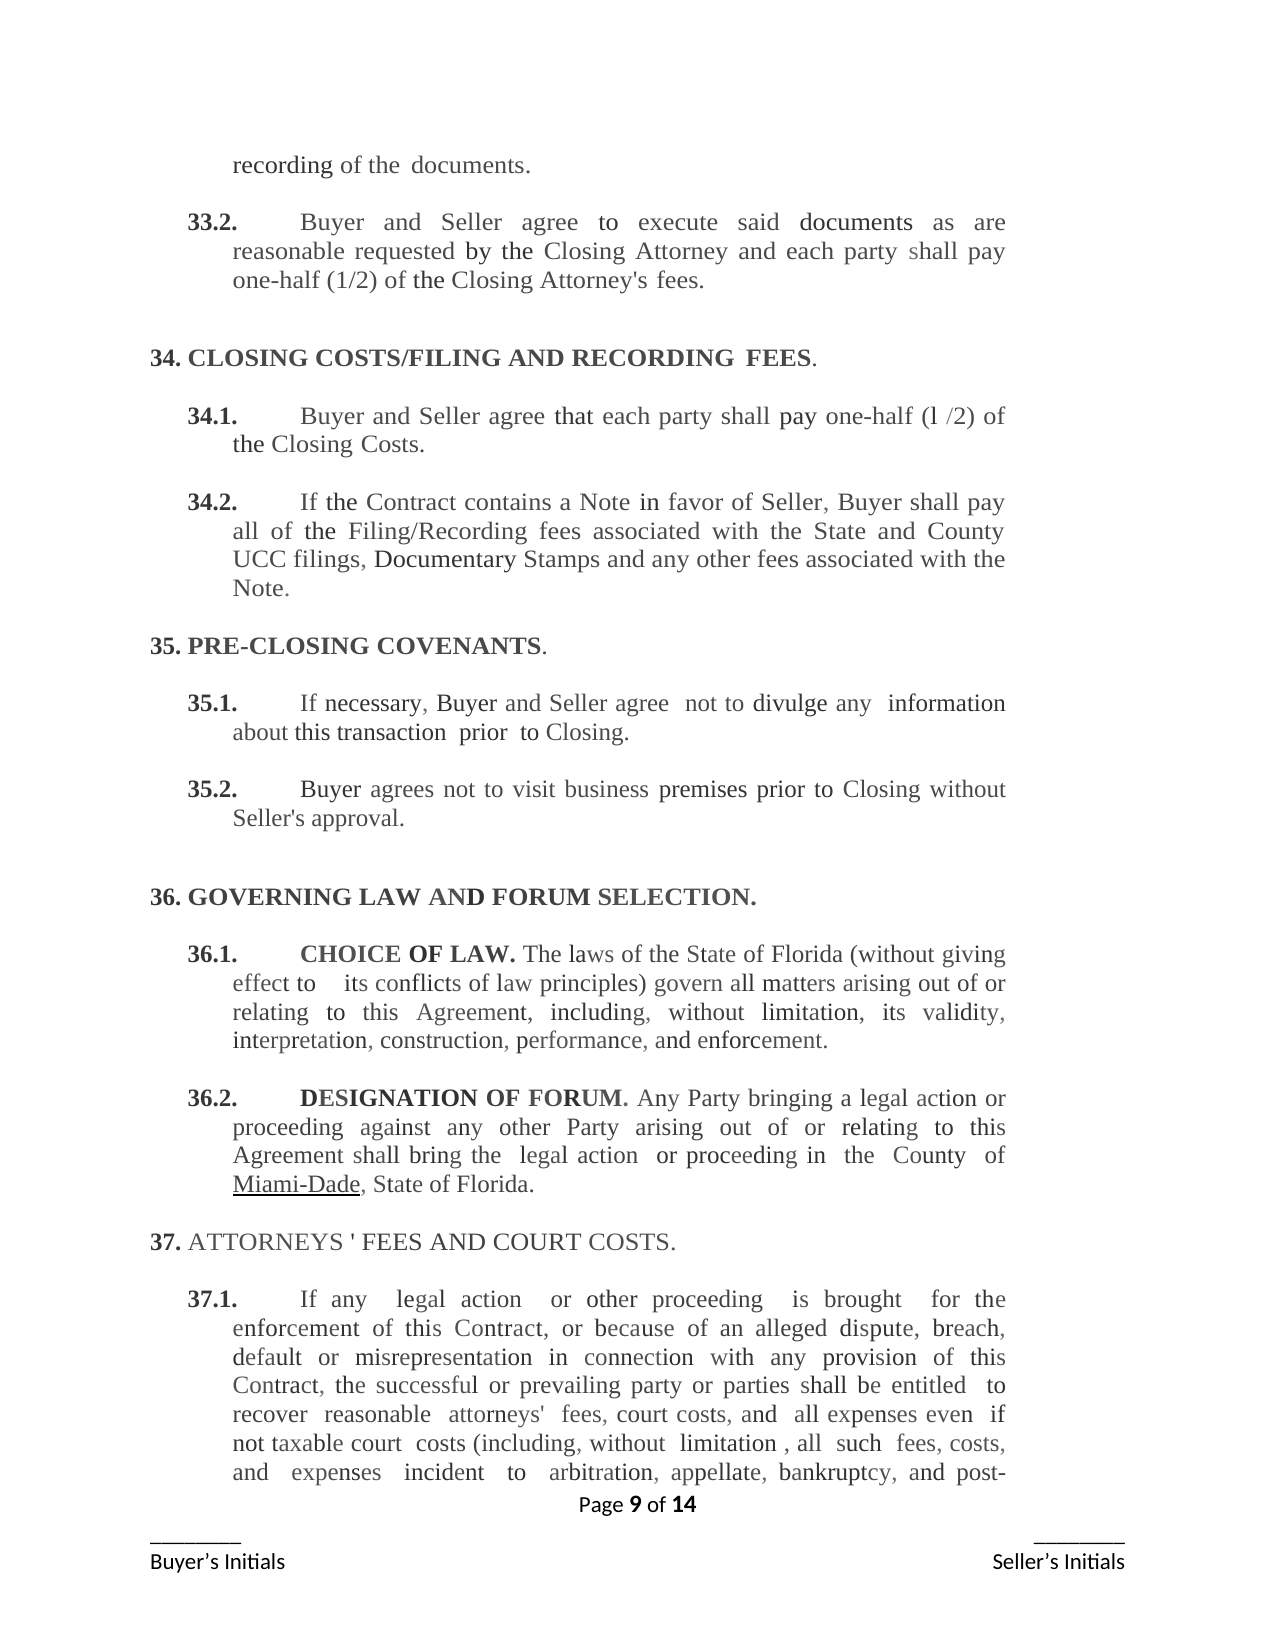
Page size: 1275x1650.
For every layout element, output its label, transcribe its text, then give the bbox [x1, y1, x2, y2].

list Buyer and Seller agree that each party shall pay one-half (l /2) of the Closing Costs. [187, 401, 1006, 458]
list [187, 1284, 1006, 1485]
list GOVERNING LAW AND FORUM SELECTION. [150, 882, 1006, 910]
list If necessary, Buyer and Seller agree not to divulge any information about this transaction prior to Closing. [187, 688, 1006, 746]
list PRE-CLOSING COVENANTS. [150, 631, 1006, 659]
list ATTORNEYS ' FEES AND COURT COSTS. [150, 1227, 1006, 1255]
list Buyer agrees not to visit business premises prior to Closing without Seller's approval. [187, 774, 1006, 832]
list CHOICE OF LAW. The laws of the State of Florida (without giving effect to its conflicts of law principles) govern all matters arising out of or relating to this Agreement, including, without limitation, its validity, interpretation, construction, performance, and enforcement. [187, 939, 1006, 1054]
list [187, 150, 1006, 179]
list If the Contract contains a Note in favor of Seller, Buyer shall pay all of the Filing/Recording fees associated with the State and County UCC filings, Documentary Stamps and any other fees associated with the Note. [187, 487, 1006, 602]
list DESIGNATION OF FORUM. Any Party bringing a legal action or proceeding against any other Party arising out of or relating to this Agreement shall bring the legal action or proceeding in the County of Miami-Dade, State of Florida. [187, 1083, 1006, 1198]
list CLOSING COSTS/FILING AND RECORDING FEES. [150, 343, 1006, 372]
list Buyer and Seller agree to execute said documents as are reasonable requested by the Closing Attorney and each party shall pay one-half (1/2) of the Closing Attorney's fees. [187, 207, 1006, 294]
